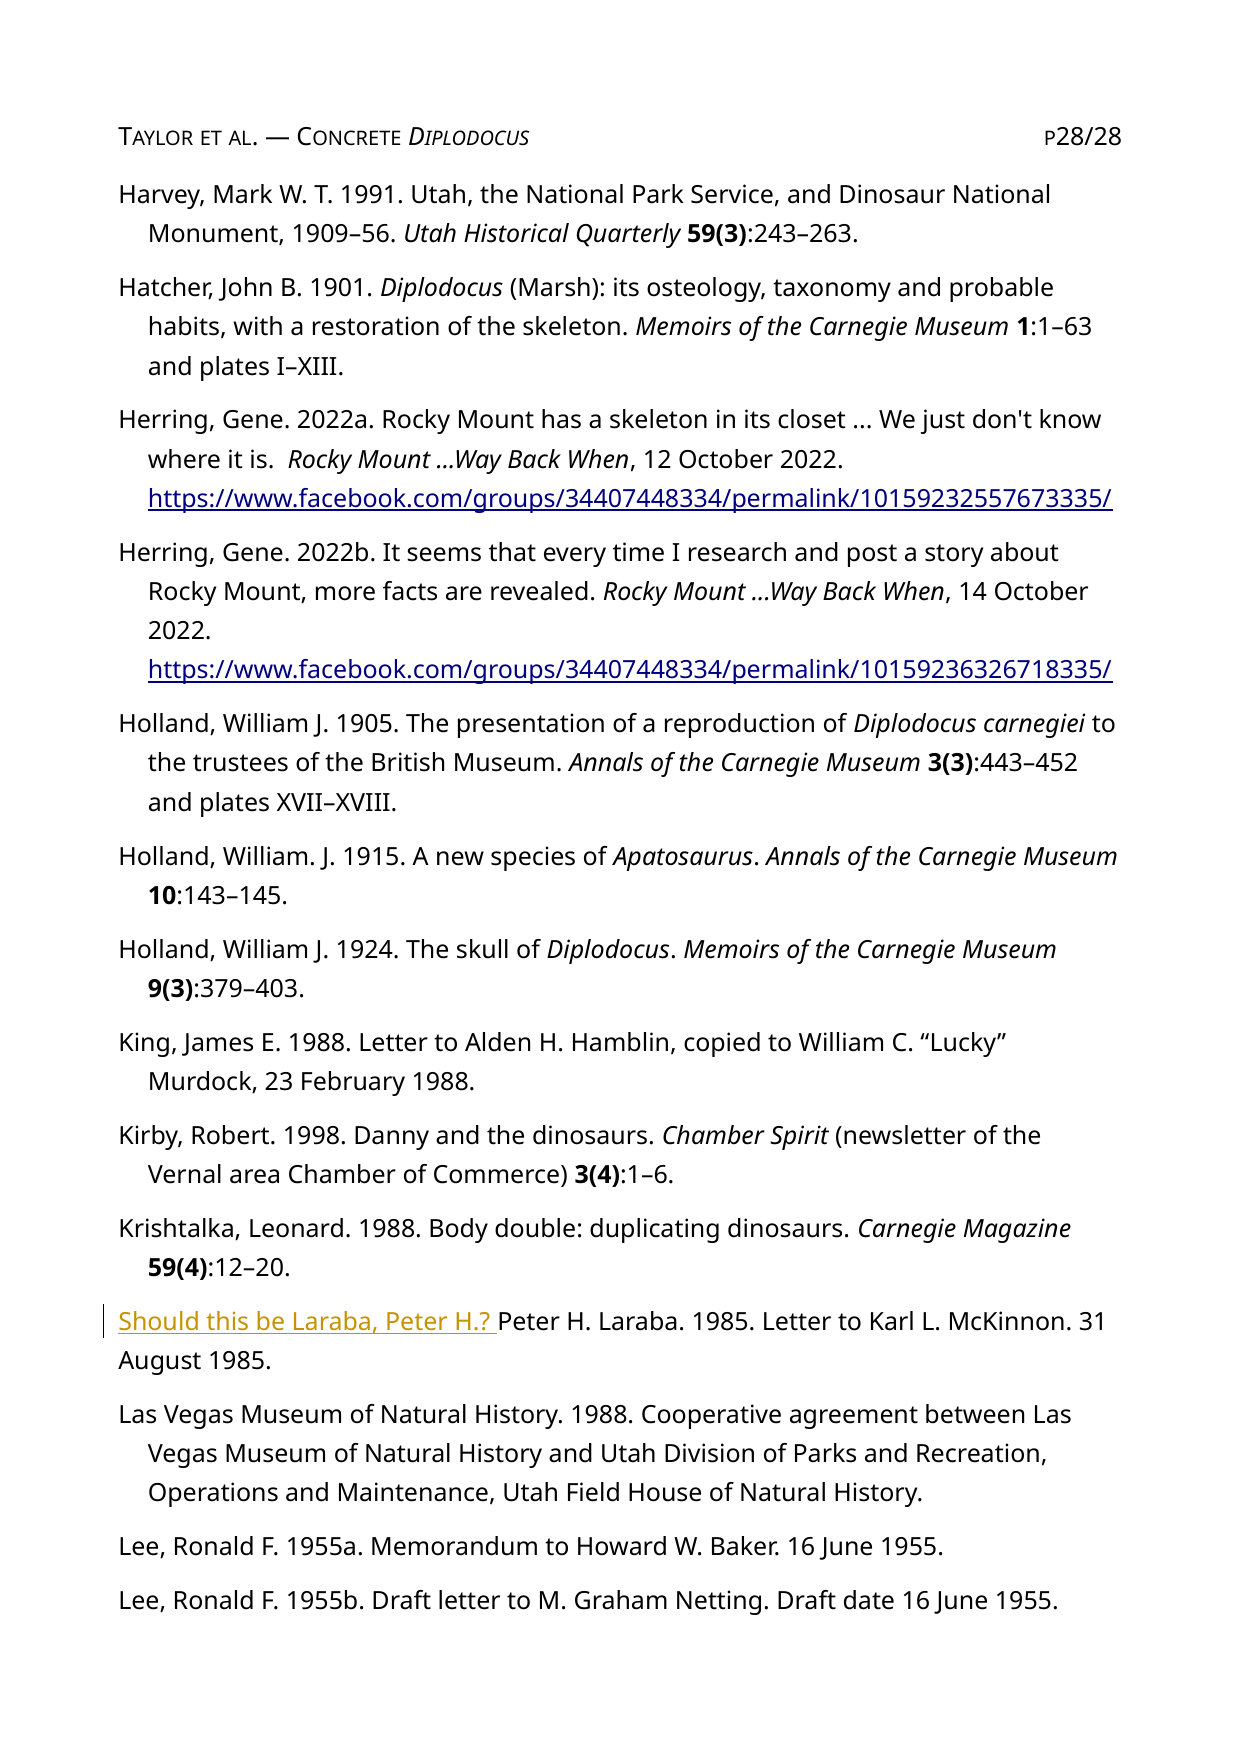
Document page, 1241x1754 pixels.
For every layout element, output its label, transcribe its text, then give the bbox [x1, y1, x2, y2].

text Herring, Gene. 2022a. Rocky Mount has a skeleton in its closet ... We just don't know where it is. Rocky Mount ...Way Back When, 12 October 2022. https://www.facebook.com/groups/34407448334/permalink/10159232557673335/ [118, 402, 1122, 514]
text Kirby, Robert. 1998. Danny and the dinosaurs. Chamber Spirit (newsletter of the Vernal area Chamber of Commerce) 3(4):1–6. [118, 1117, 1122, 1191]
text Harvey, Mark W. T. 1991. Utah, the National Park Service, and Dinosaur National Monument, 1909–56. Utah Historical Quarterly 59(3):243–263. [118, 177, 1122, 250]
text Hatcher, John B. 1901. Diplodocus (Marsh): its osteology, taxonomy and probable habits, with a restoration of the skeleton. Memoirs of the Carnegie Museum 1:1–63 and plates I–XIII. [118, 270, 1122, 382]
text King, James E. 1988. Letter to Alden H. Hamblin, copied to William C. “Lucky” Murdock, 23 February 1988. [118, 1024, 1122, 1098]
text Peter H. Laraba. 1985. Letter to Karl L. McKinnon. 31 August 1985. [118, 1304, 1122, 1377]
text Lee, Ronald F. 1955b. Draft letter to M. Graham Netting. Draft date 16 June 1955. [118, 1583, 1122, 1617]
text Holland, William. J. 1915. A new species of Apatosaurus. Annals of the Carnegie Museum 10:143–145. [118, 838, 1122, 911]
text Holland, William J. 1905. The presentation of a reproduction of Diplodocus carnegiei to the trustees of the British Museum. Annals of the Carnegie Museum 3(3):443–452 and plates XVII–XVIII. [118, 706, 1122, 818]
text Lee, Ronald F. 1955a. Memorandum to Howard W. Baker. 16 June 1955. [118, 1529, 1122, 1563]
text Las Vegas Museum of Natural History. 1988. Cooperative agreement between Las Vegas Museum of Natural History and Utah Division of Parks and Recreation, Operations and Maintenance, Utah Field House of Natural History. [118, 1397, 1122, 1509]
text Krishtalka, Leonard. 1988. Body double: duplicating dinosaurs. Carnegie Magazine 59(4):12–20. [118, 1211, 1122, 1284]
text Herring, Gene. 2022b. It seems that every time I research and post a story about Rocky Mount, more facts are revealed. Rocky Mount ...Way Back When, 14 October 2022. https://www.facebook.com/groups/34407448334/permalink/10159236326718335/ [118, 534, 1122, 686]
text Holland, William J. 1924. The skull of Diplodocus. Memoirs of the Carnegie Museum 9(3):379–403. [118, 931, 1122, 1004]
